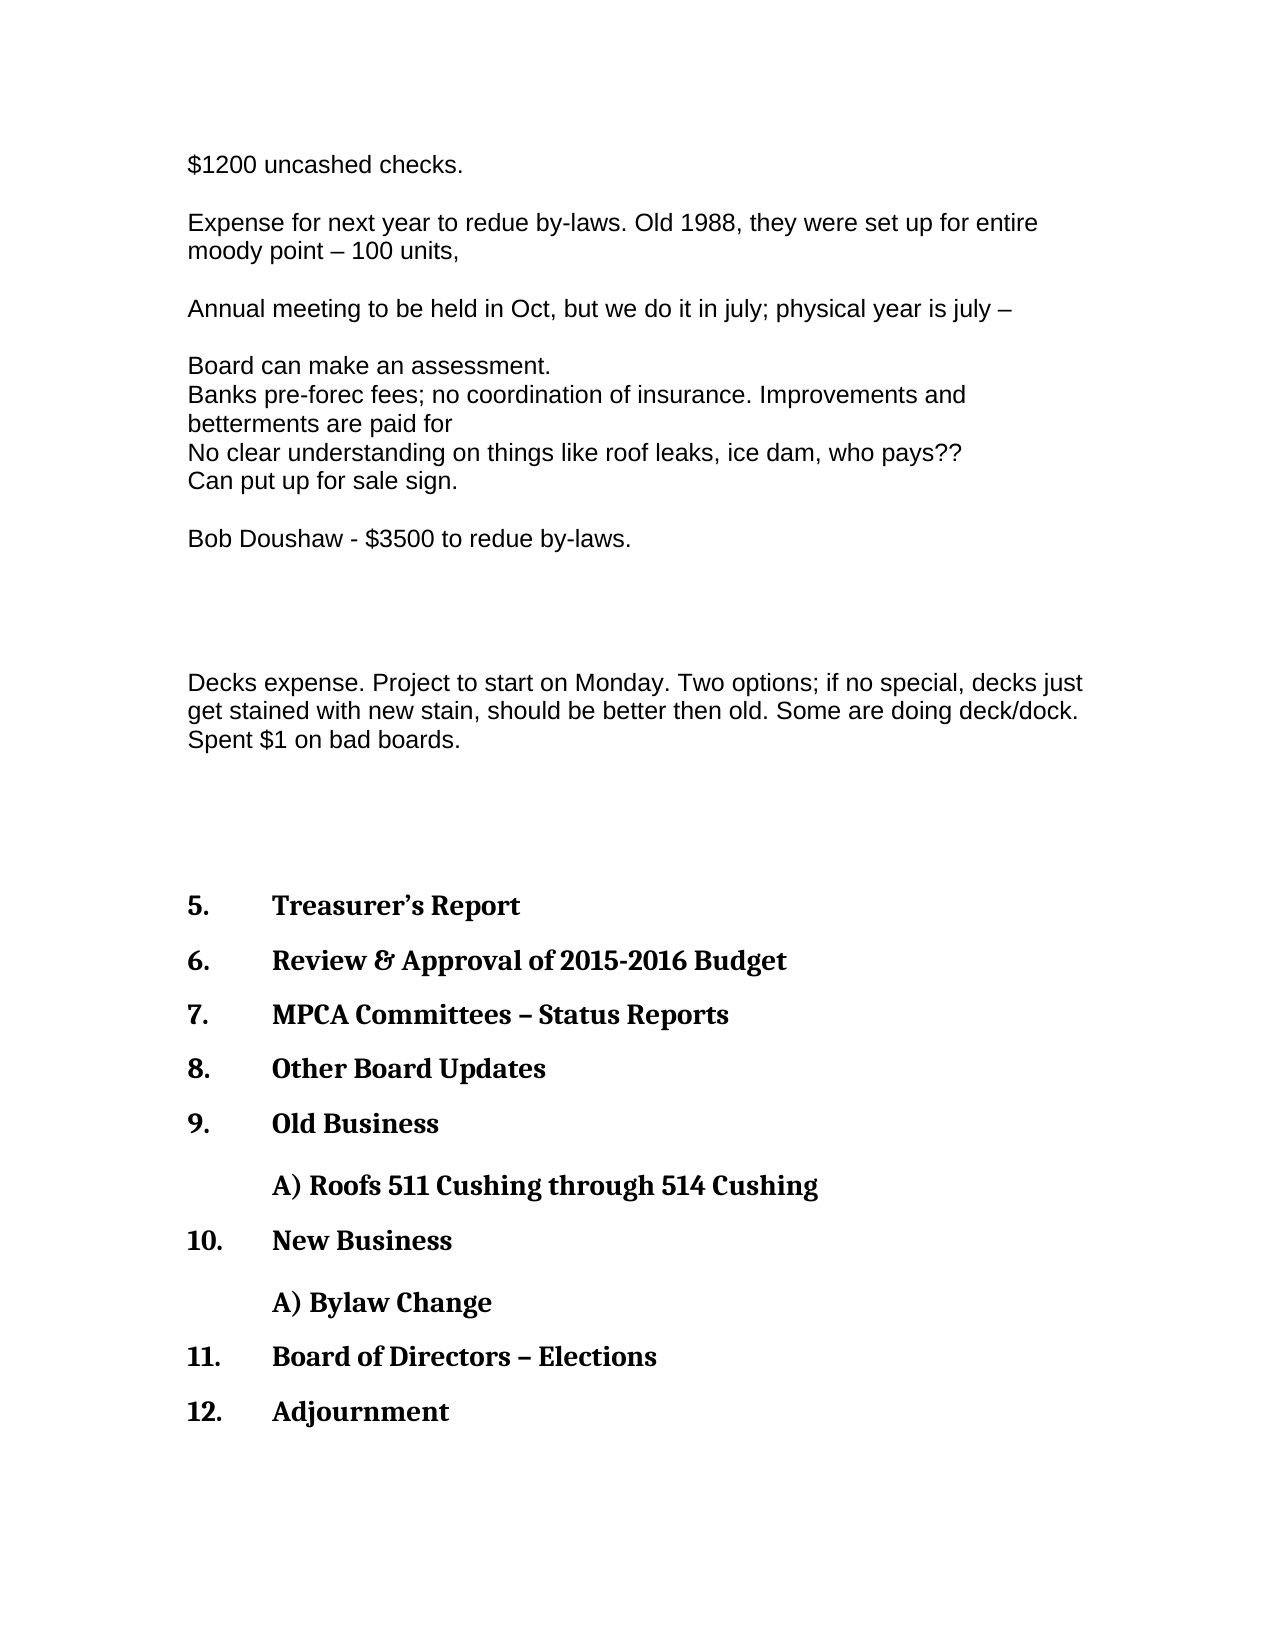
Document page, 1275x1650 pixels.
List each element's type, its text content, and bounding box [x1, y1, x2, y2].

subtitle Treasurer’s Report [187, 889, 1087, 923]
subtitle Adjournment [187, 1395, 1087, 1428]
text No clear understanding on things like roof leaks, ice dam, who pays?? [187, 437, 1087, 466]
subtitle Old Business [187, 1107, 1087, 1141]
text Expense for next year to redue by-laws. Old 1988, they were set up for entire moody point – 100 units, [187, 207, 1087, 265]
text Board can make an assessment. [187, 351, 1087, 380]
subtitle Board of Directors – Elections [187, 1340, 1087, 1374]
text Banks pre-forec fees; no coordination of insurance. Improvements and betterments are paid for [187, 380, 1087, 437]
text Bob Doushaw - $3500 to redue by-laws. [187, 524, 1087, 552]
text A) Bylaw Change [272, 1286, 1087, 1319]
subtitle Review & Approval of 2015-2016 Budget [187, 944, 1087, 977]
text A) Roofs 511 Cushing through 514 Cushing [272, 1169, 1087, 1203]
text Can put up for sale sign. [187, 466, 1087, 495]
subtitle Other Board Updates [187, 1053, 1087, 1086]
subtitle MPCA Committees – Status Reports [187, 998, 1087, 1032]
text Annual meeting to be held in Oct, but we do it in july; physical year is july – [187, 294, 1087, 322]
subtitle New Business [187, 1224, 1087, 1257]
text Decks expense. Project to start on Monday. Two options; if no special, decks just get stained with new stain, should be better then old. Some are doing deck/dock. Spent $1 on bad boards. [187, 667, 1087, 754]
text $1200 uncashed checks. [187, 150, 1087, 179]
